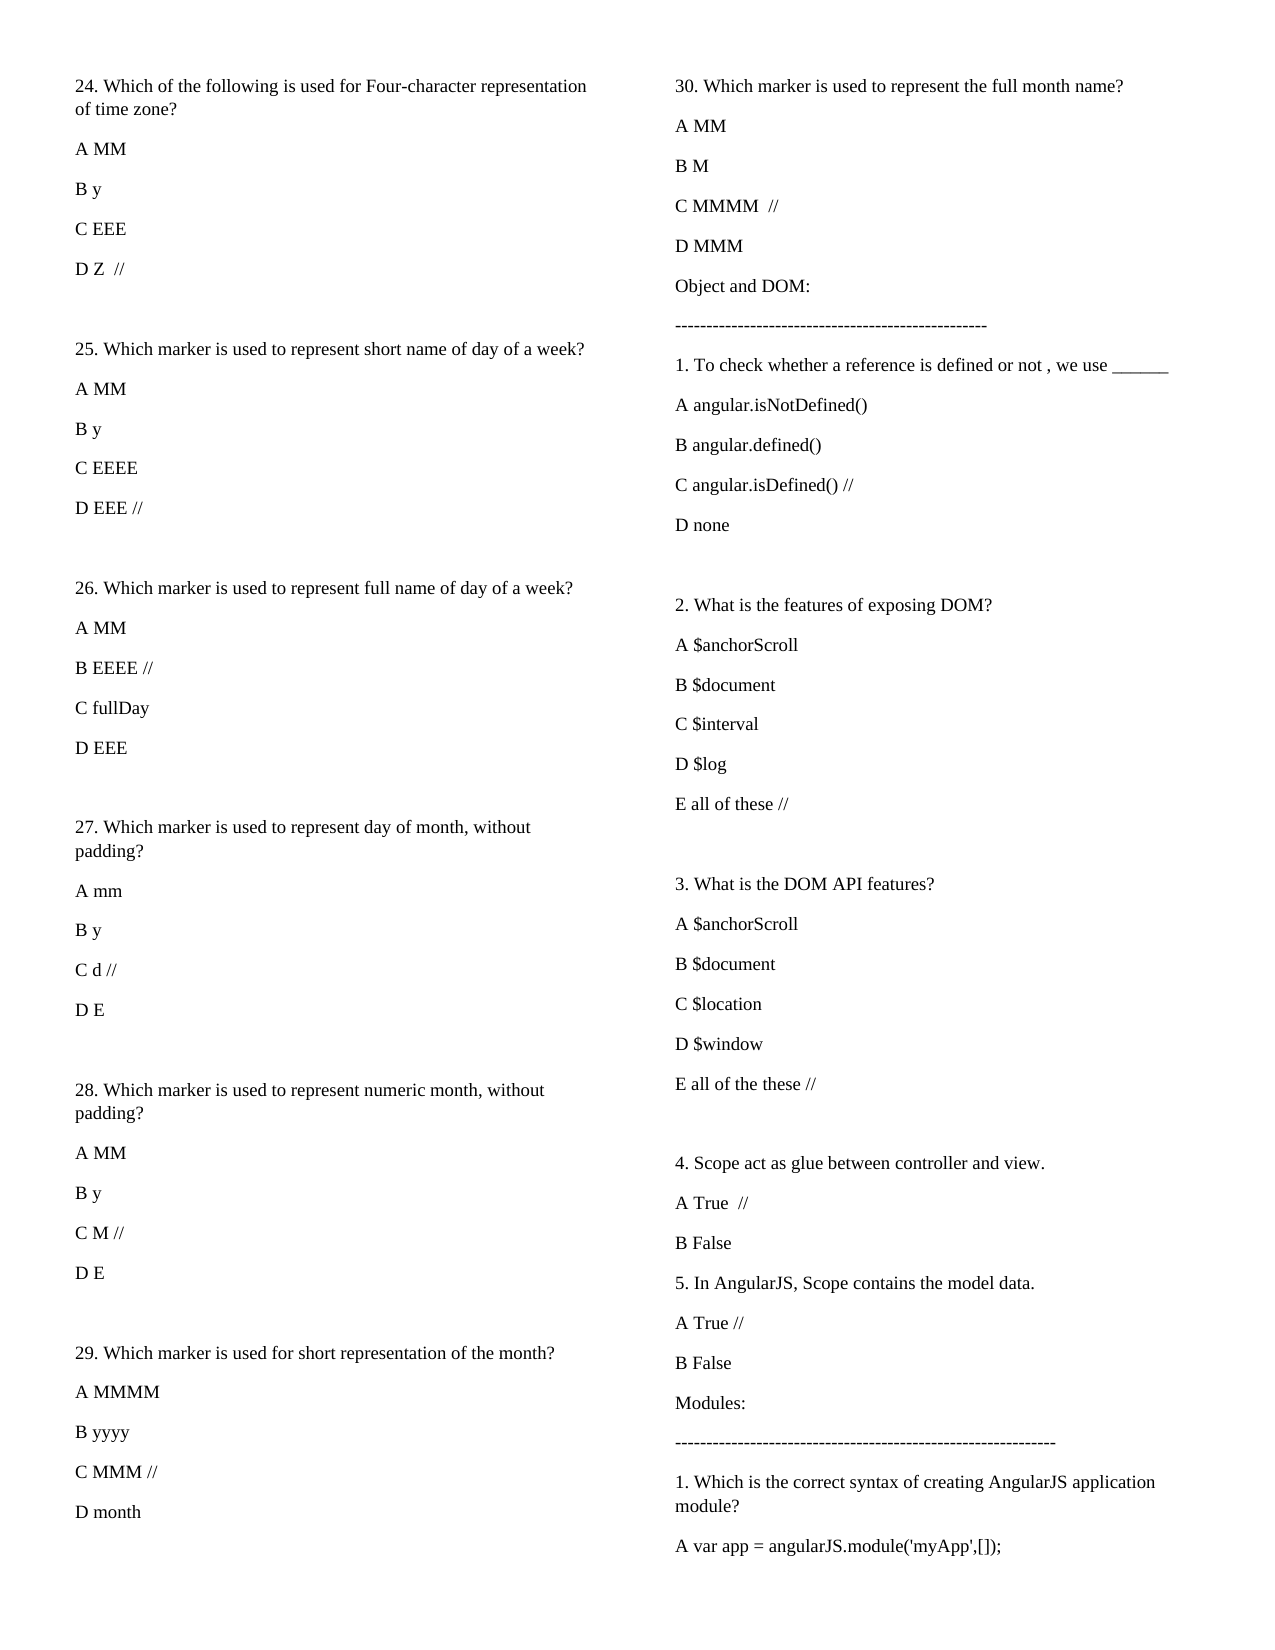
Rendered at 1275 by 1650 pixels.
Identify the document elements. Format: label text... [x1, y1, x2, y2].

text A mm [75, 879, 600, 901]
text -------------------------------------------------- [675, 314, 1200, 336]
text D $log [675, 753, 1200, 775]
text C $interval [675, 713, 1200, 735]
text 29. Which marker is used for short representation of the month? [75, 1342, 600, 1363]
text Object and DOM: [675, 274, 1200, 296]
text C d // [75, 959, 600, 981]
text ------------------------------------------------------------- [675, 1431, 1200, 1453]
text E all of these // [675, 793, 1200, 815]
text B False [675, 1232, 1200, 1253]
text 2. What is the features of exposing DOM? [675, 594, 1200, 615]
text B y [75, 919, 600, 941]
text A True // [675, 1312, 1200, 1333]
text A MM [75, 138, 600, 160]
text C MMMM // [675, 195, 1200, 216]
text C EEE [75, 218, 600, 239]
text D none [675, 514, 1200, 535]
text C fullDay [75, 697, 600, 718]
text 4. Scope act as glue between controller and view. [675, 1152, 1200, 1174]
text D E [75, 999, 600, 1021]
text 1. To check whether a reference is defined or not , we use ______ [675, 354, 1200, 376]
text 27. Which marker is used to represent day of month, without padding? [75, 816, 600, 861]
text D E [75, 1262, 600, 1283]
text 26. Which marker is used to represent full name of day of a week? [75, 577, 600, 598]
text D EEE // [75, 497, 600, 519]
text C angular.isDefined() // [675, 474, 1200, 496]
text 24. Which of the following is used for Four-character representation of time zone? [75, 75, 600, 120]
text A $anchorScroll [675, 913, 1200, 934]
text D $window [675, 1032, 1200, 1054]
text D month [75, 1501, 600, 1523]
text 3. What is the DOM API features? [675, 873, 1200, 894]
text A MM [75, 617, 600, 638]
text C $location [675, 993, 1200, 1014]
text A MM [75, 377, 600, 399]
text 1. Which is the correct syntax of creating AngularJS application module? [675, 1471, 1200, 1516]
text A var app = angularJS.module('myApp',[]); [675, 1534, 1200, 1556]
text A $anchorScroll [675, 633, 1200, 655]
text D Z // [75, 258, 600, 279]
text Modules: [675, 1392, 1200, 1413]
text 28. Which marker is used to represent numeric month, without padding? [75, 1079, 600, 1124]
text B angular.defined() [675, 434, 1200, 456]
text B $document [675, 953, 1200, 974]
text A MMMM [75, 1381, 600, 1403]
text 30. Which marker is used to represent the full month name? [675, 75, 1200, 97]
text B y [75, 417, 600, 439]
text C M // [75, 1222, 600, 1243]
text 5. In AngularJS, Scope contains the model data. [675, 1272, 1200, 1293]
text A MM [75, 1142, 600, 1164]
text A True // [675, 1192, 1200, 1214]
text B EEEE // [75, 657, 600, 678]
text B yyyy [75, 1421, 600, 1443]
text D EEE [75, 737, 600, 758]
text B False [675, 1352, 1200, 1373]
text B y [75, 178, 600, 199]
text C MMM // [75, 1461, 600, 1483]
text B y [75, 1182, 600, 1203]
text 25. Which marker is used to represent short name of day of a week? [75, 338, 600, 359]
text D MMM [675, 234, 1200, 256]
text A MM [675, 115, 1200, 136]
text E all of the these // [675, 1072, 1200, 1094]
text B $document [675, 673, 1200, 695]
text A angular.isNotDefined() [675, 394, 1200, 416]
text B M [675, 155, 1200, 176]
text C EEEE [75, 457, 600, 479]
